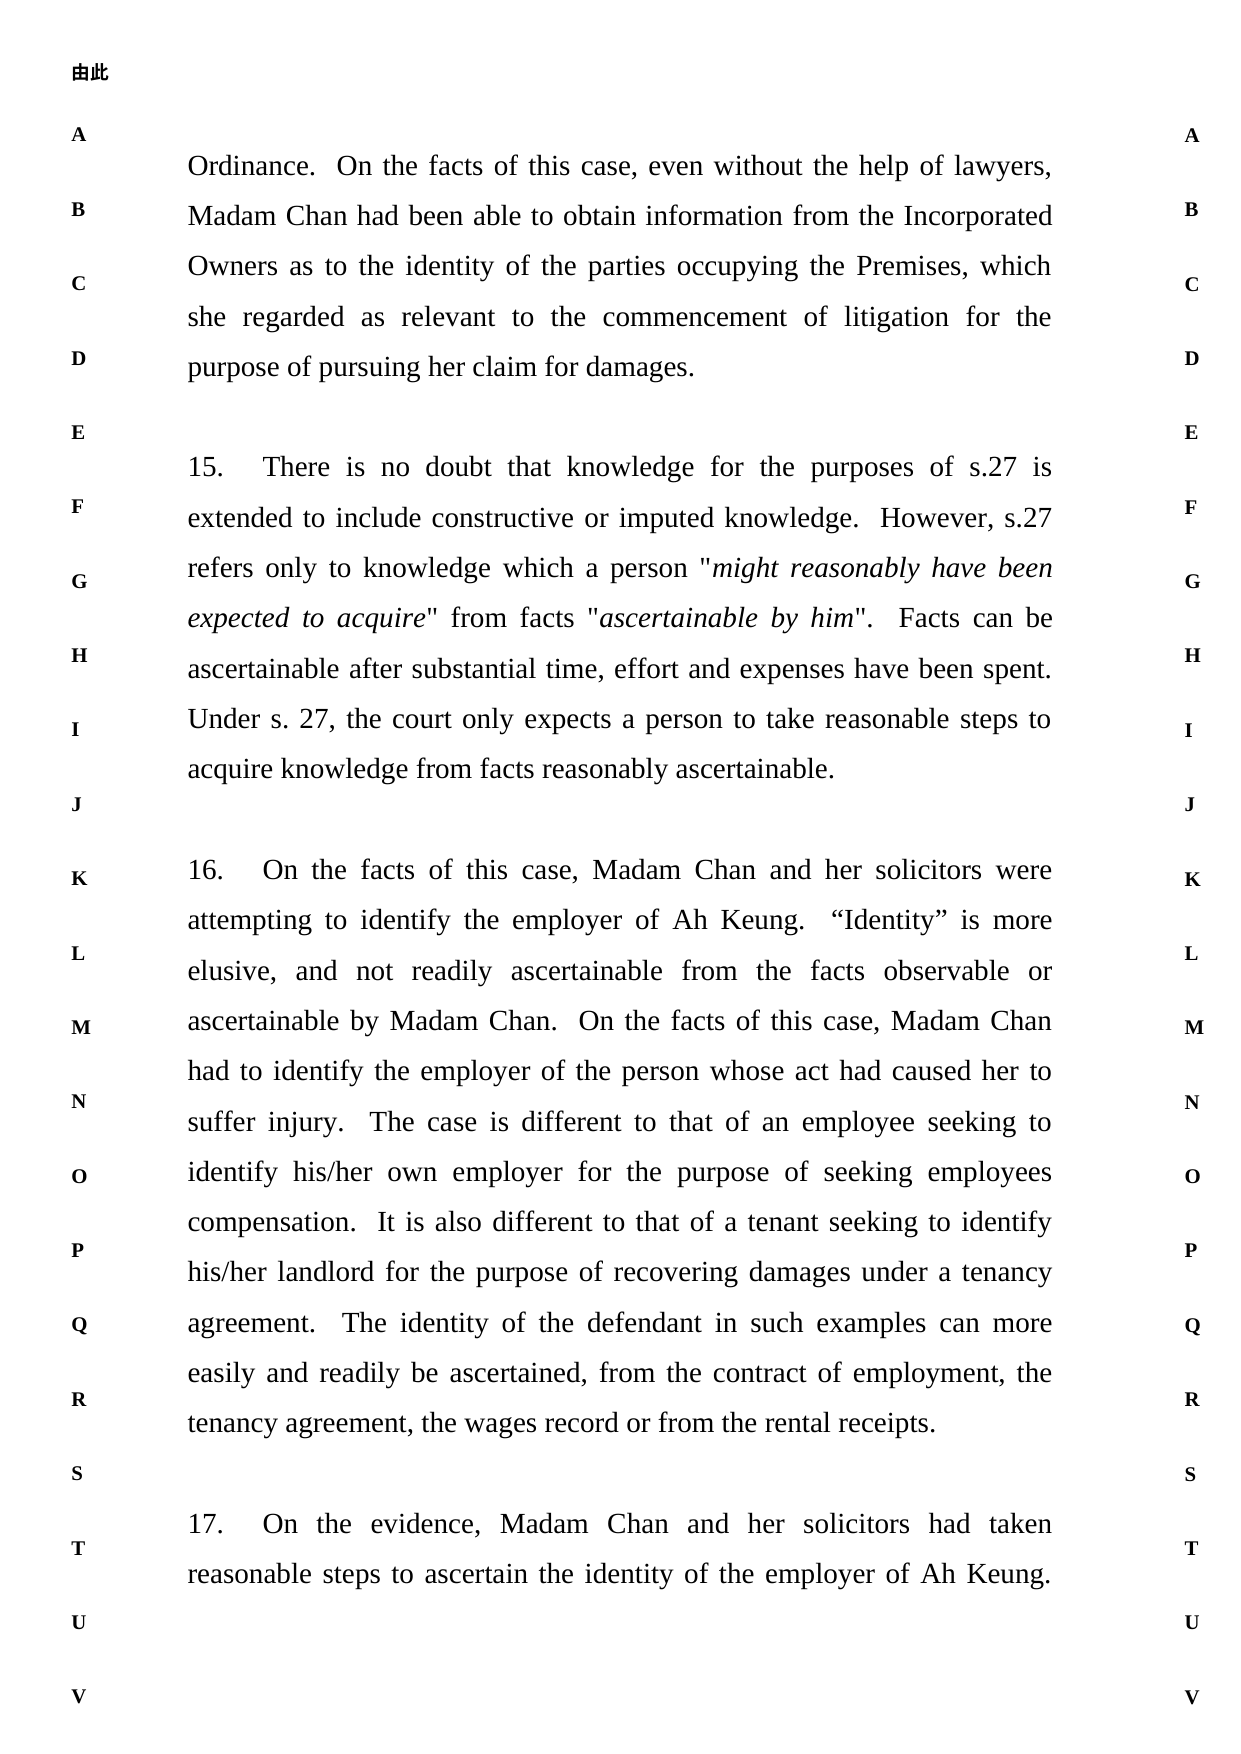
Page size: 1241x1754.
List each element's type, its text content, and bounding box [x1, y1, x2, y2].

list There is no doubt that knowledge for the purposes of s.27 is extended to include constructive or imputed knowledge. However, s.27 refers only to knowledge which a person "might reasonably have been expected to acquire" from facts "ascertainable by him". Facts can be ascertainable after substantial time, effort and expenses have been spent. Under s. 27, the court only expects a person to take reasonable steps to acquire knowledge from facts reasonably ascertainable. [187, 449, 1053, 785]
list On the facts of this case, Madam Chan and her solicitors were attempting to identify the employer of Ah Keung. “Identity” is more elusive, and not readily ascertainable from the facts observable or ascertainable by Madam Chan. On the facts of this case, Madam Chan had to identify the employer of the person whose act had caused her to suffer injury. The case is different to that of an employee seeking to identify his/her own employer for the purpose of seeking employees compensation. It is also different to that of a tenant seeking to identify his/her landlord for the purpose of recovering damages under a tenancy agreement. The identity of the defendant in such examples can more easily and readily be ascertained, from the contract of employment, the tenancy agreement, the wages record or from the rental receipts. [187, 852, 1053, 1439]
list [187, 148, 1053, 382]
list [187, 1506, 1053, 1590]
